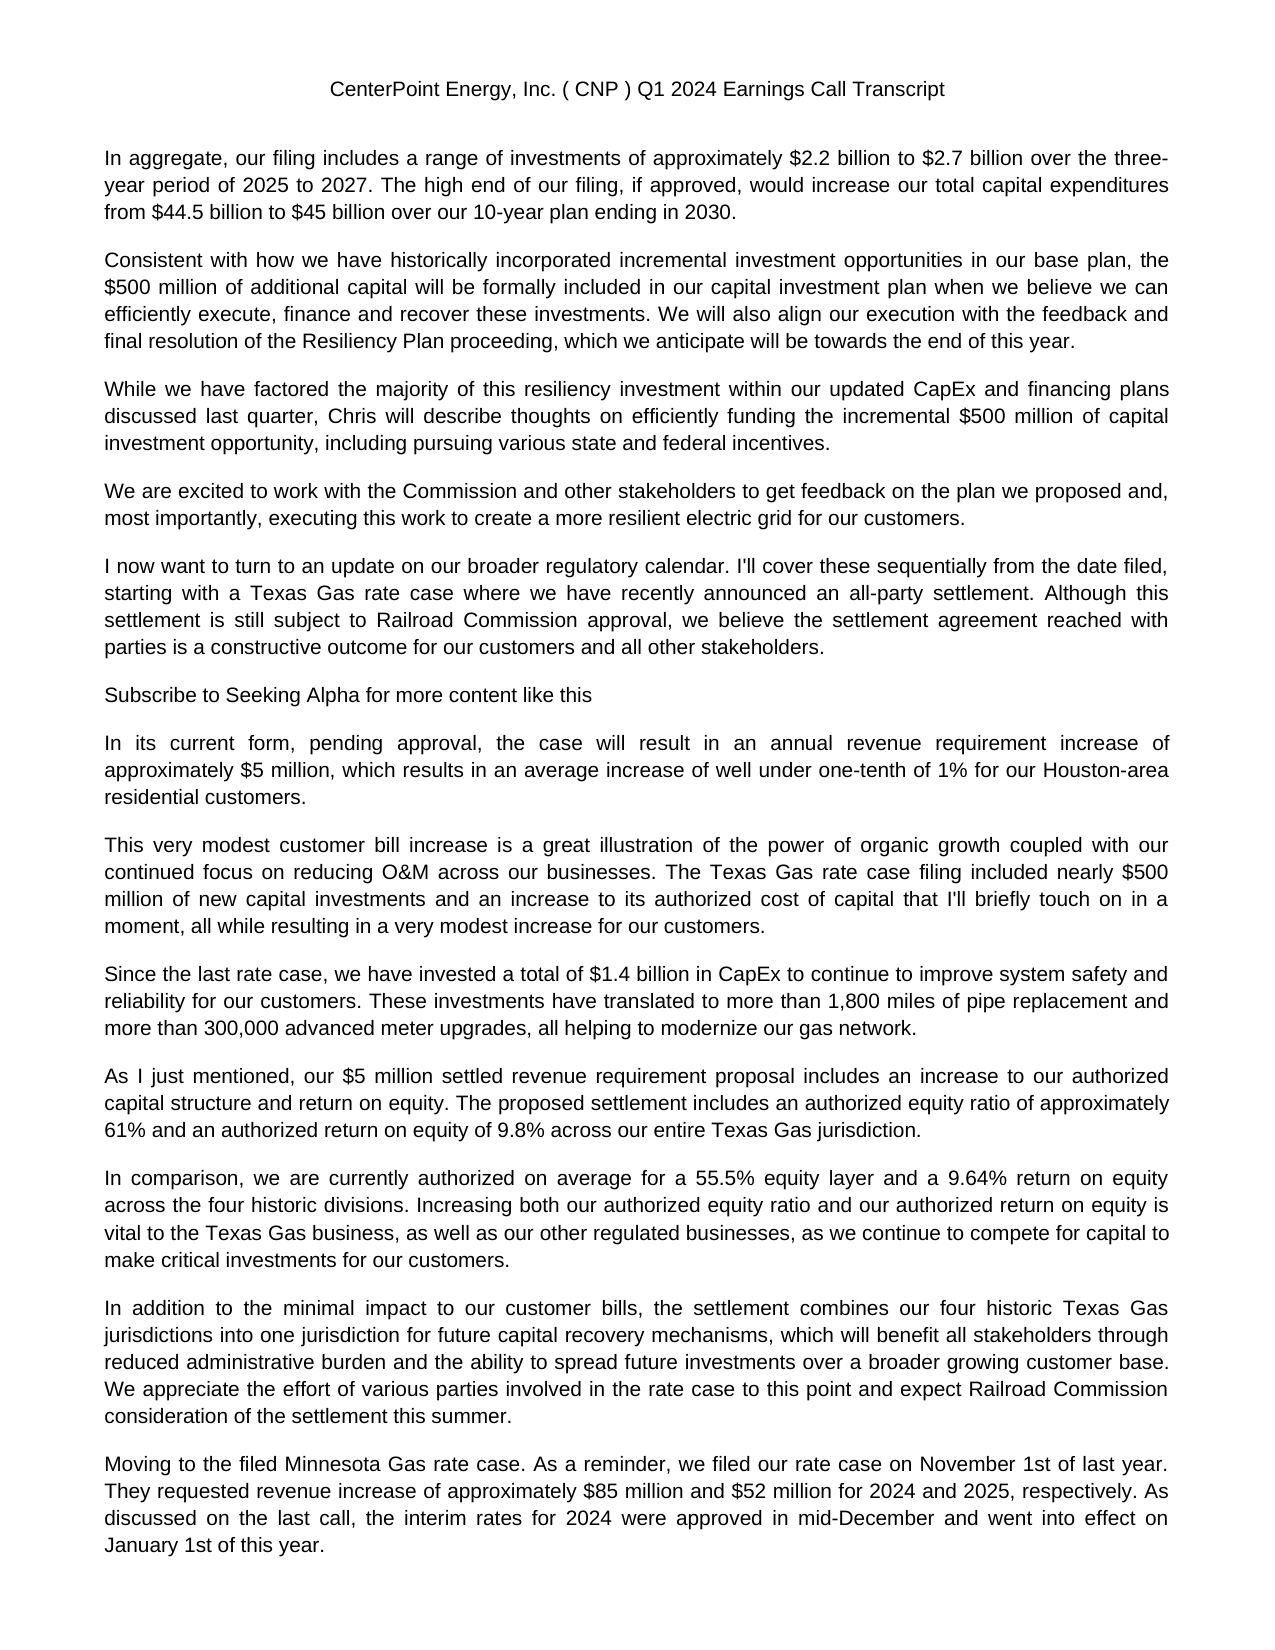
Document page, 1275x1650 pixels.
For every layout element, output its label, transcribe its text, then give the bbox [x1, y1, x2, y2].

text While we have factored the majority of this resiliency investment within our updated CapEx and financing plans discussed last quarter, Chris will describe thoughts on efficiently funding the incremental $500 million of capital investment opportunity, including pursuing various state and federal incentives. [104, 373, 1171, 455]
text Since the last rate case, we have invested a total of $1.4 billion in CapEx to continue to improve system safety and reliability for our customers. These investments have translated to more than 1,800 miles of pipe replacement and more than 300,000 advanced meter upgrades, all helping to modernize our gas network. [104, 959, 1171, 1040]
text Subscribe to Seeking Alpha for more content like this [104, 680, 1171, 707]
text This very modest customer bill increase is a great illustration of the power of organic growth coupled with our continued focus on reducing O&M across our businesses. The Texas Gas rate case filing included nearly $500 million of new capital investments and an increase to its authorized cost of capital that I'll briefly touch on in a moment, all while resulting in a very modest increase for our customers. [104, 830, 1171, 938]
text In comparison, we are currently authorized on average for a 55.5% equity layer and a 9.64% return on equity across the four historic divisions. Increasing both our authorized equity ratio and our authorized return on equity is vital to the Texas Gas business, as well as our other regulated businesses, as we continue to compete for capital to make critical investments for our customers. [104, 1163, 1171, 1271]
text We are excited to work with the Commission and other stakeholders to get feedback on the plan we proposed and, most importantly, executing this work to create a more resilient electric grid for our customers. [104, 476, 1171, 530]
text Consistent with how we have historically incorporated incremental investment opportunities in our base plan, the $500 million of additional capital will be formally included in our capital investment plan when we believe we can efficiently execute, finance and recover these investments. We will also align our execution with the feedback and final resolution of the Resiliency Plan proceeding, which we anticipate will be towards the end of this year. [104, 244, 1171, 353]
text In its current form, pending approval, the case will result in an annual revenue requirement increase of approximately $5 million, which results in an average increase of well under one-tenth of 1% for our Houston-area residential customers. [104, 728, 1171, 809]
text In aggregate, our filing includes a range of investments of approximately $2.2 billion to $2.7 billion over the three-year period of 2025 to 2027. The high end of our filing, if approved, would increase our total capital expenditures from $44.5 billion to $45 billion over our 10-year plan ending in 2030. [104, 142, 1171, 223]
text Moving to the filed Minnesota Gas rate case. As a reminder, we filed our rate case on November 1st of last year. They requested revenue increase of approximately $85 million and $52 million for 2024 and 2025, respectively. As discussed on the last call, the interim rates for 2024 were approved in mid-December and went into effect on January 1st of this year. [104, 1448, 1171, 1557]
text I now want to turn to an update on our broader regulatory calendar. I'll cover these sequentially from the date filed, starting with a Texas Gas rate case where we have recently announced an all-party settlement. Although this settlement is still subject to Railroad Commission approval, we believe the settlement agreement reached with parties is a constructive outcome for our customers and all other stakeholders. [104, 551, 1171, 659]
text As I just mentioned, our $5 million settled revenue requirement proposal includes an increase to our authorized capital structure and return on equity. The proposed settlement includes an authorized equity ratio of approximately 61% and an authorized return on equity of 9.8% across our entire Texas Gas jurisdiction. [104, 1061, 1171, 1142]
text In addition to the minimal impact to our customer bills, the settlement combines our four historic Texas Gas jurisdictions into one jurisdiction for future capital recovery mechanisms, which will benefit all stakeholders through reduced administrative burden and the ability to spread future investments over a broader growing customer base. We appreciate the effort of various parties involved in the rate case to this point and expect Railroad Commission consideration of the settlement this summer. [104, 1292, 1171, 1428]
